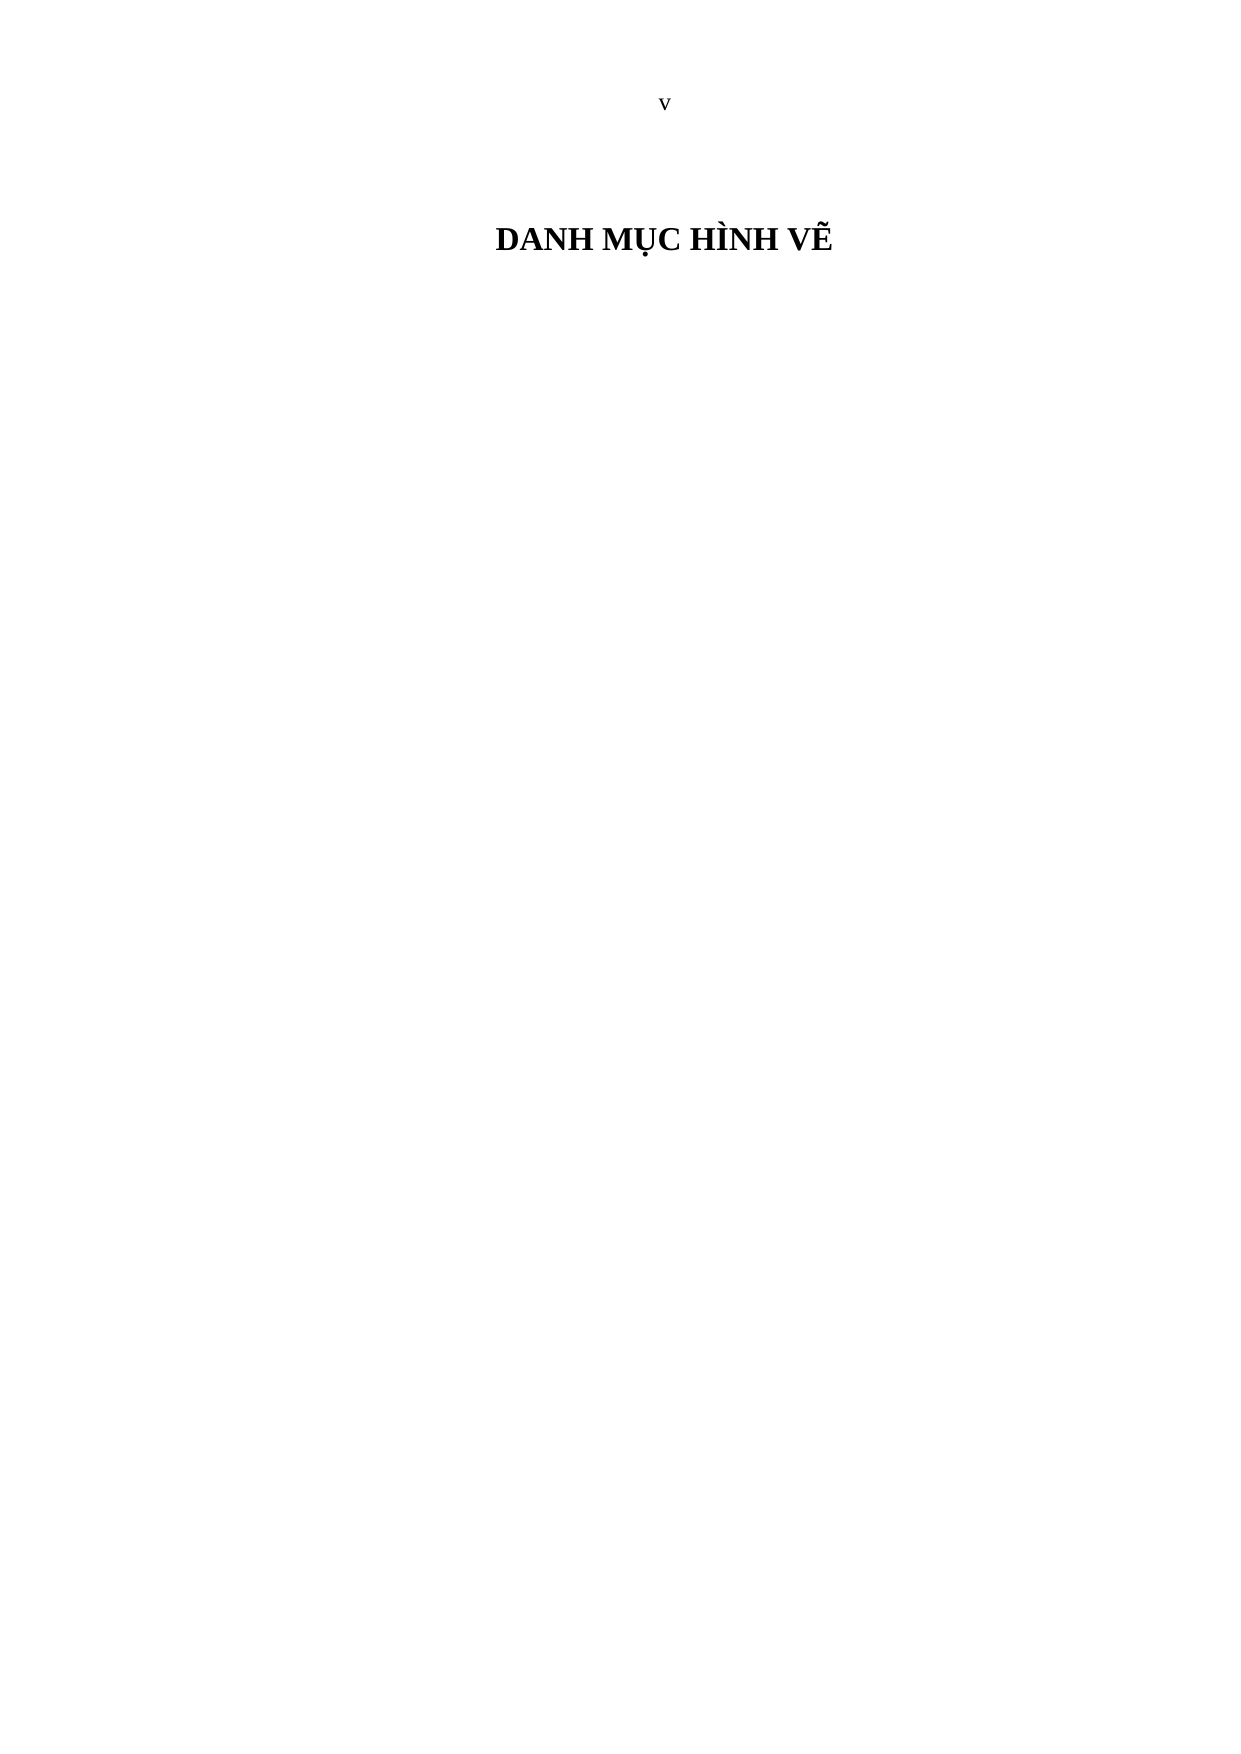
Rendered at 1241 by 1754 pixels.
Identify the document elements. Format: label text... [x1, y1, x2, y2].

subtitle DANH MỤC HÌNH VẼ [207, 219, 1122, 258]
